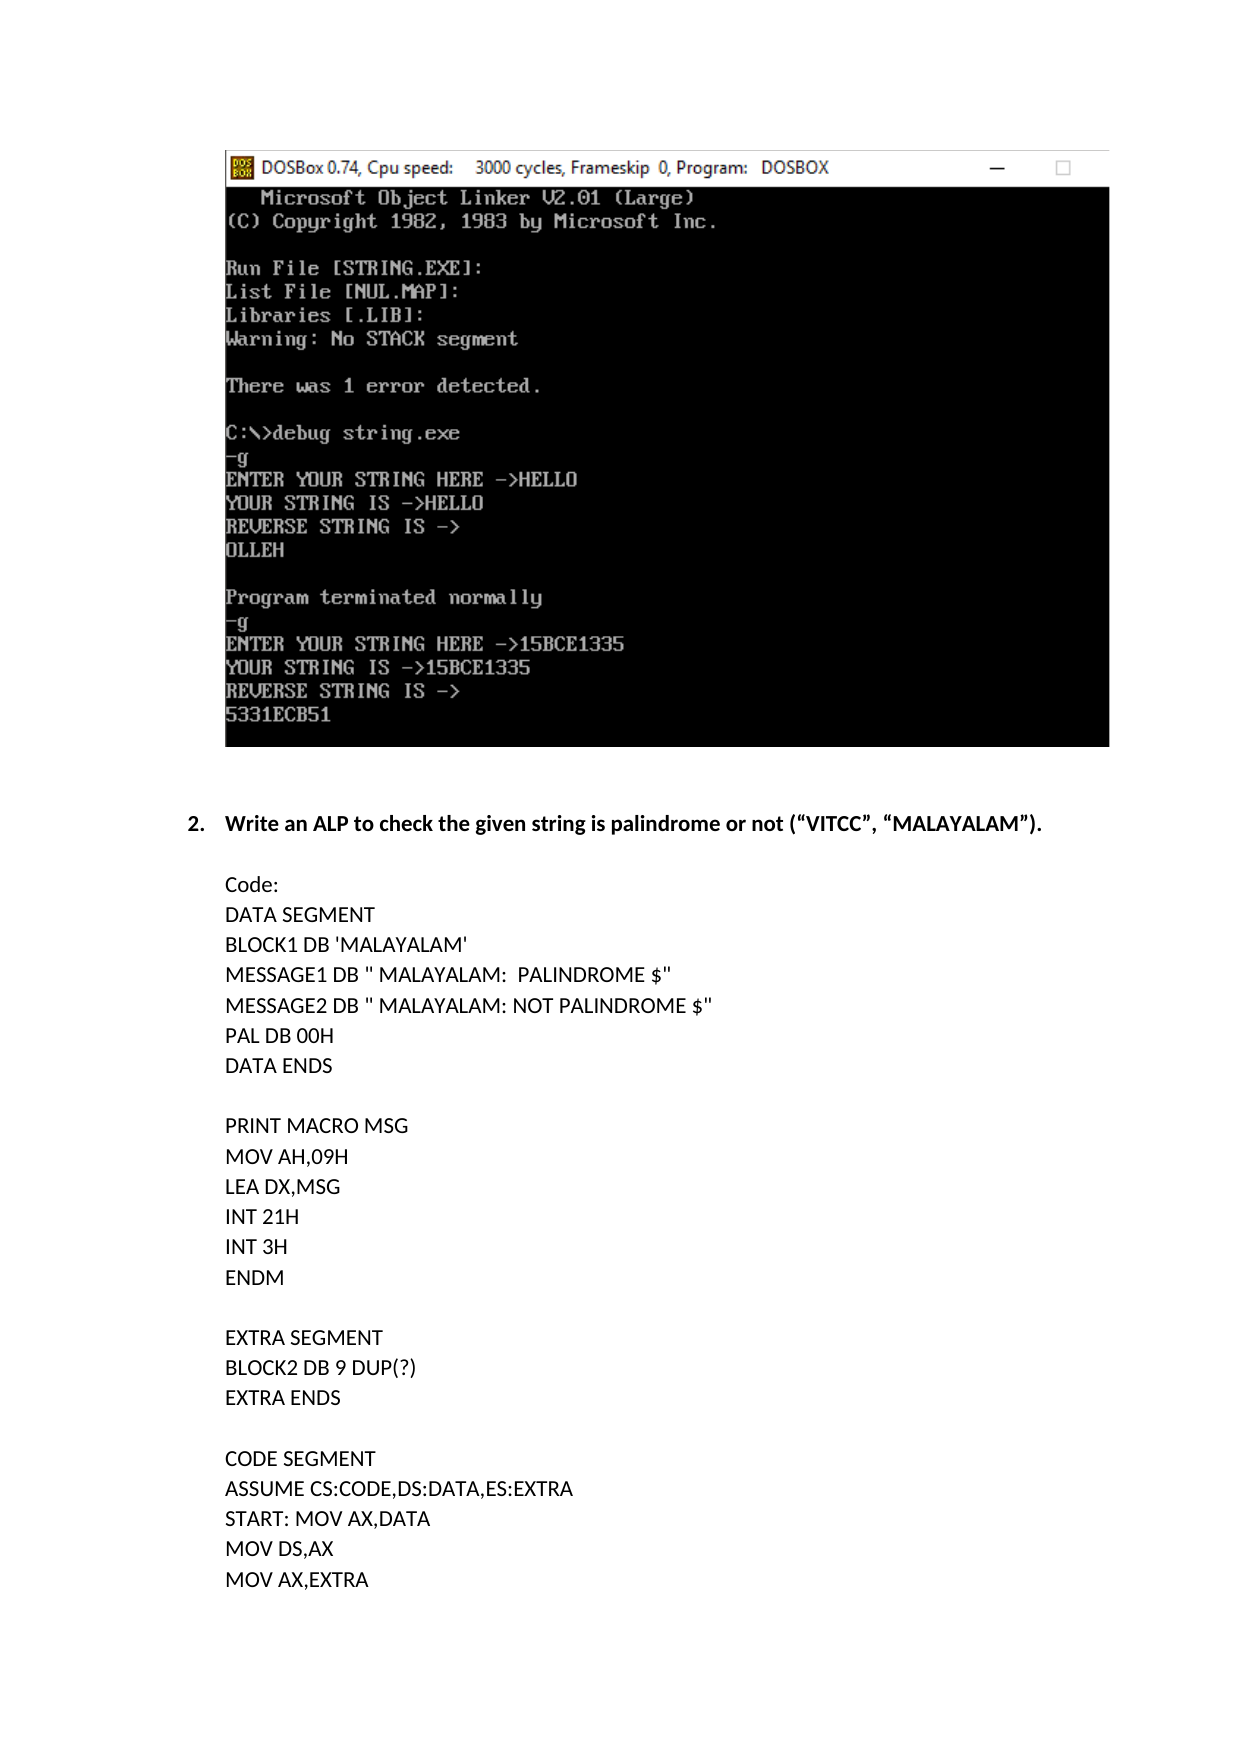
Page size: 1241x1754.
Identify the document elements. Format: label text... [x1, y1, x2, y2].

list CODE SEGMENT [225, 1444, 1090, 1472]
list MOV AH,09H [225, 1142, 1090, 1170]
list MOV DS,AX [225, 1534, 1090, 1562]
list EXTRA ENDS [225, 1383, 1090, 1411]
list START: MOV AX,DATA [225, 1504, 1090, 1532]
list PRINT MACRO MSG [225, 1112, 1090, 1139]
list INT 21H [225, 1202, 1090, 1230]
list MESSAGE1 DB " MALAYALAM: PALINDROME $" [225, 961, 1090, 988]
list MESSAGE2 DB " MALAYALAM: NOT PALINDROME $" [225, 991, 1090, 1019]
list MOV AX,EXTRA [225, 1565, 1090, 1593]
list DATA SEGMENT [225, 900, 1090, 928]
list BLOCK2 DB 9 DUP(?) [225, 1353, 1090, 1381]
list BLOCK1 DB 'MALAYALAM' [225, 930, 1090, 958]
list Write an ALP to check the given string is palindrome or not (“VITCC”, “MALAYALAM”). [187, 809, 1090, 837]
list DATA ENDS [225, 1051, 1090, 1079]
list Code: [225, 870, 1090, 898]
list ASSUME CS:CODE,DS:DATA,ES:EXTRA [225, 1474, 1090, 1502]
list PAL DB 00H [225, 1021, 1090, 1049]
list INT 3H [225, 1232, 1090, 1260]
list ENDM [225, 1263, 1090, 1291]
list EXTRA SEGMENT [225, 1323, 1090, 1351]
list LEA DX,MSG [225, 1172, 1090, 1200]
picture [225, 150, 1110, 747]
